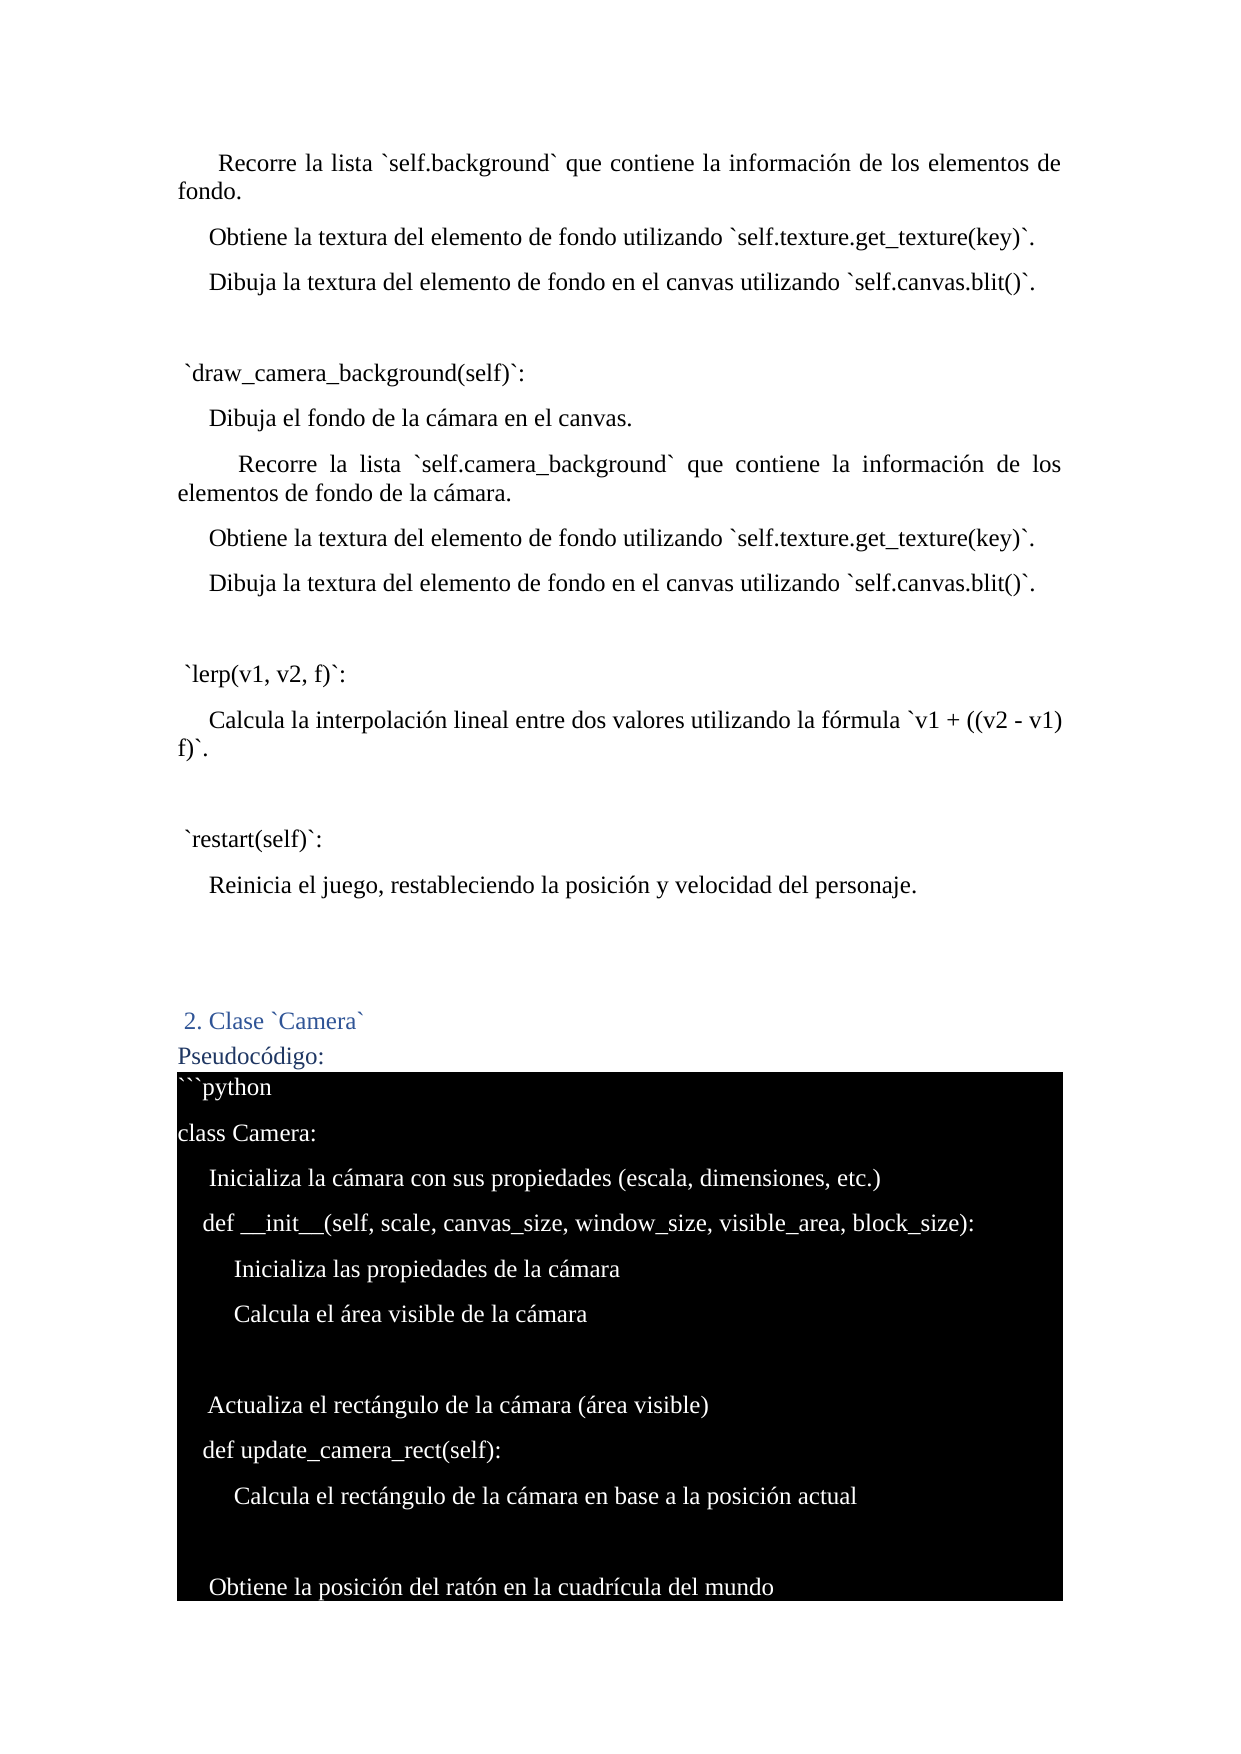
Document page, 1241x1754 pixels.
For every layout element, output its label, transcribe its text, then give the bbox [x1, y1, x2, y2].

text Dibuja el fondo de la cámara en el canvas. [177, 403, 1063, 432]
text Obtiene la textura del elemento de fondo utilizando `self.texture.get_texture(key)`. [177, 523, 1063, 552]
text Obtiene la textura del elemento de fondo utilizando `self.texture.get_texture(key)`. [177, 222, 1063, 251]
text Recorre la lista `self.camera_background` que contiene la información de los elementos de fondo de la cámara. [177, 449, 1063, 506]
text def __init__(self, scale, canvas_size, window_size, visible_area, block_size): [177, 1208, 1063, 1237]
text Inicializa las propiedades de la cámara [177, 1254, 1063, 1283]
text `draw_camera_background(self)`: [177, 358, 1063, 387]
text Calcula el rectángulo de la cámara en base a la posición actual [177, 1481, 1063, 1510]
text class Camera: [177, 1118, 1063, 1146]
text Calcula la interpolación lineal entre dos valores utilizando la fórmula `v1 + ((v2 - v1) f)`. [177, 705, 1063, 762]
text Reinicia el juego, restableciendo la posición y velocidad del personaje. [177, 870, 1063, 898]
text Dibuja la textura del elemento de fondo en el canvas utilizando `self.canvas.blit()`. [177, 568, 1063, 597]
subtitle Pseudocódigo: [177, 1041, 1063, 1070]
text Inicializa la cámara con sus propiedades (escala, dimensiones, etc.) [177, 1163, 1063, 1192]
text def update_camera_rect(self): [177, 1436, 1063, 1464]
text Dibuja la textura del elemento de fondo en el canvas utilizando `self.canvas.blit()`. [177, 267, 1063, 296]
text `lerp(v1, v2, f)`: [177, 659, 1063, 688]
subtitle 2. Clase `Camera` [177, 1006, 1063, 1035]
text Recorre la lista `self.background` que contiene la información de los elementos de fondo. [177, 148, 1063, 205]
text Calcula el área visible de la cámara [177, 1299, 1063, 1328]
text ```python [177, 1072, 1063, 1101]
text `restart(self)`: [177, 824, 1063, 853]
text Obtiene la posición del ratón en la cuadrícula del mundo [177, 1572, 1063, 1601]
text Actualiza el rectángulo de la cámara (área visible) [177, 1390, 1063, 1419]
